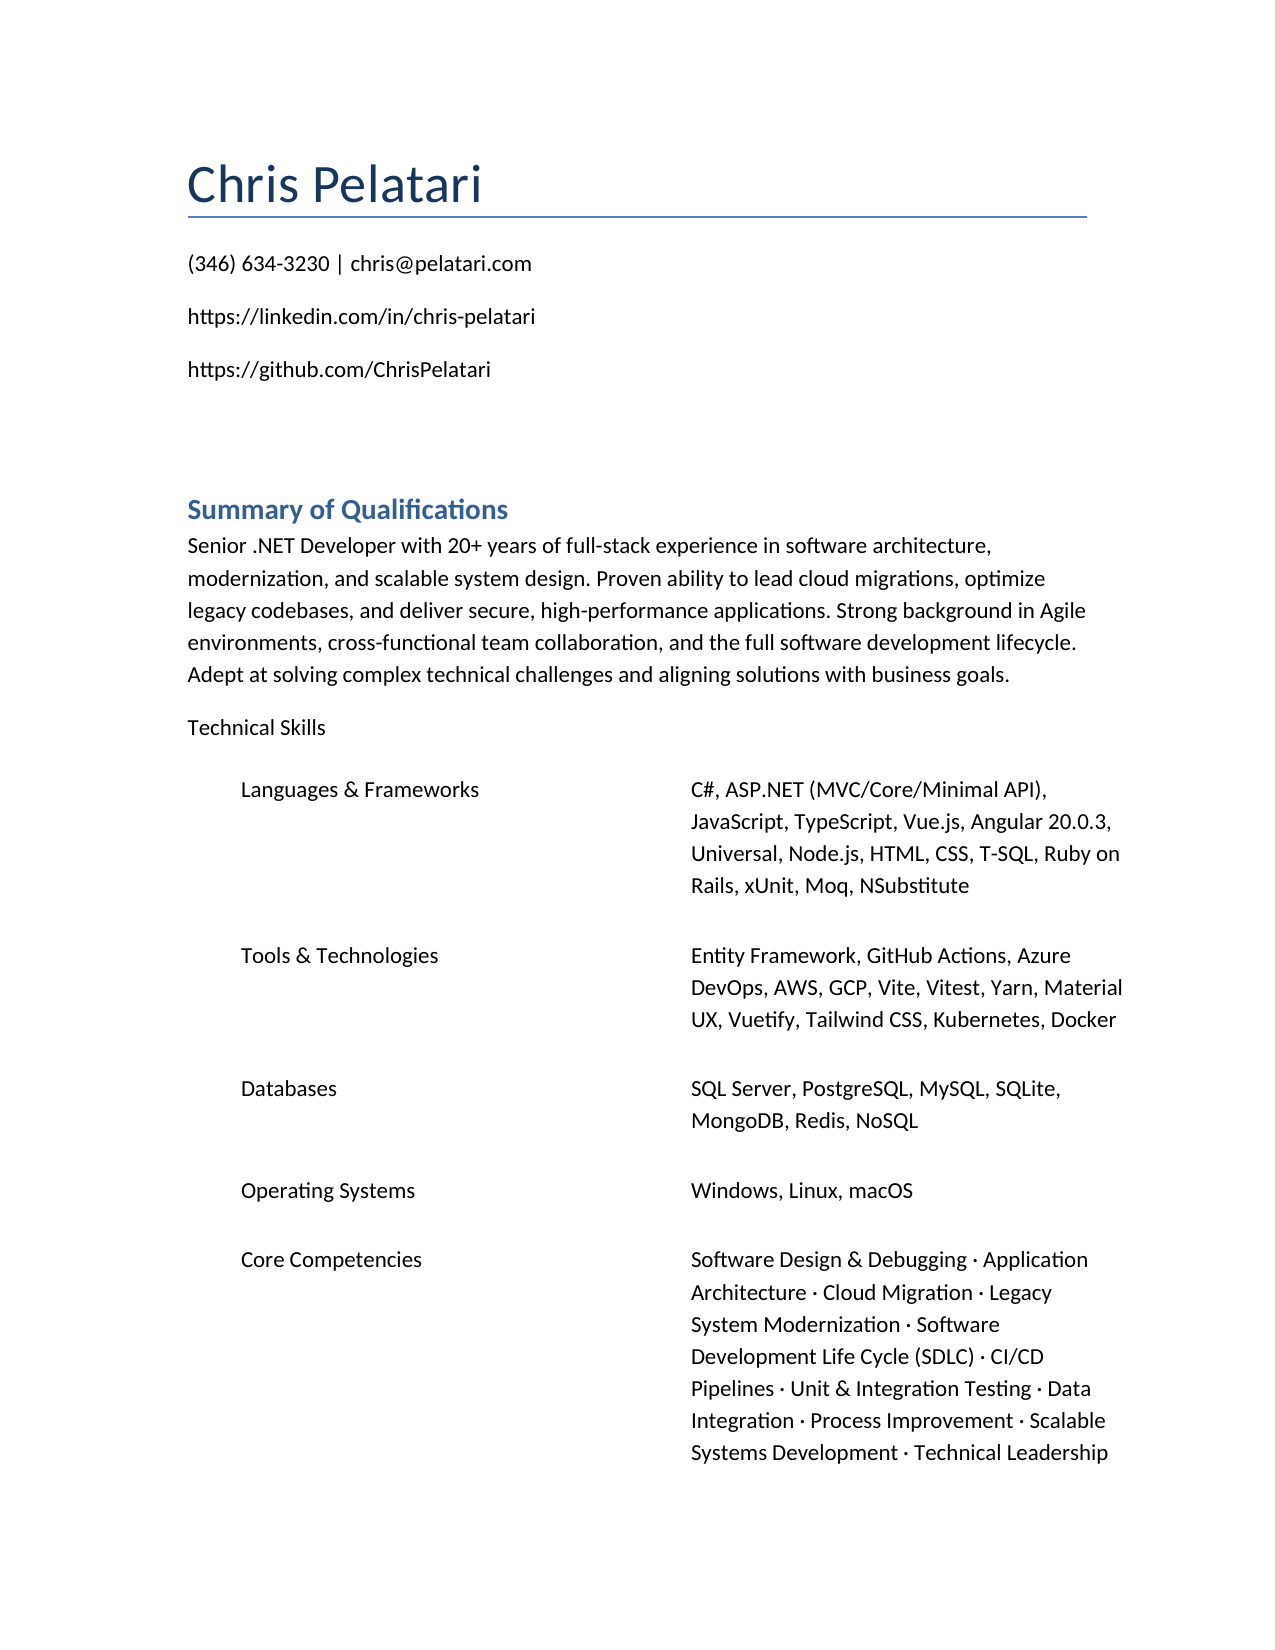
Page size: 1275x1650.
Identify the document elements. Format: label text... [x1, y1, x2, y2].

title Chris Pelatari [187, 150, 1087, 218]
table_cell Software Design & Debugging · Application Architecture · Cloud Migration · Legacy System Modernization · Software Development Life Cycle (SDLC) · CI/CD Pipelines · Unit & Integration Testing · Data Integration · Process Improvement · Scalable Systems Development · Technical Leadership [683, 1237, 1132, 1499]
text Senior .NET Developer with 20+ years of full-stack experience in software architecture, modernization, and scalable system design. Proven ability to lead cloud migrations, optimize legacy codebases, and deliver secure, high-performance applications. Strong background in Agile environments, cross-functional team collaboration, and the full software development lifecycle. Adept at solving complex technical challenges and aligning solutions with business goals. [187, 532, 1087, 688]
table_cell Entity Framework, GitHub Actions, Azure DevOps, AWS, GCP, Vite, Vitest, Yarn, Material UX, Vuetify, Tailwind CSS, Kubernetes, Docker [683, 933, 1132, 1066]
table_cell Databases [233, 1066, 682, 1168]
subtitle Summary of Qualifications [187, 491, 1087, 526]
text https://github.com/ChrisPelatari [187, 356, 1087, 383]
text (346) 634-3230 | chris@pelatari.com [187, 249, 1087, 277]
table_header Languages & Frameworks [233, 766, 682, 932]
text Technical Skills [187, 713, 1087, 741]
table_cell Windows, Linux, macOS [683, 1168, 1132, 1237]
table_header C#, ASP.NET (MVC/Core/Minimal API), JavaScript, TypeScript, Vue.js, Angular 20.0.3, Universal, Node.js, HTML, CSS, T-SQL, Ruby on Rails, xUnit, Moq, NSubstitute [683, 766, 1132, 932]
table_cell SQL Server, PostgreSQL, MySQL, SQLite, MongoDB, Redis, NoSQL [683, 1066, 1132, 1168]
table_cell Tools & Technologies [233, 933, 682, 1066]
table_cell Core Competencies [233, 1237, 682, 1499]
text https://linkedin.com/in/chris-pelatari [187, 302, 1087, 331]
table_cell Operating Systems [233, 1168, 682, 1237]
